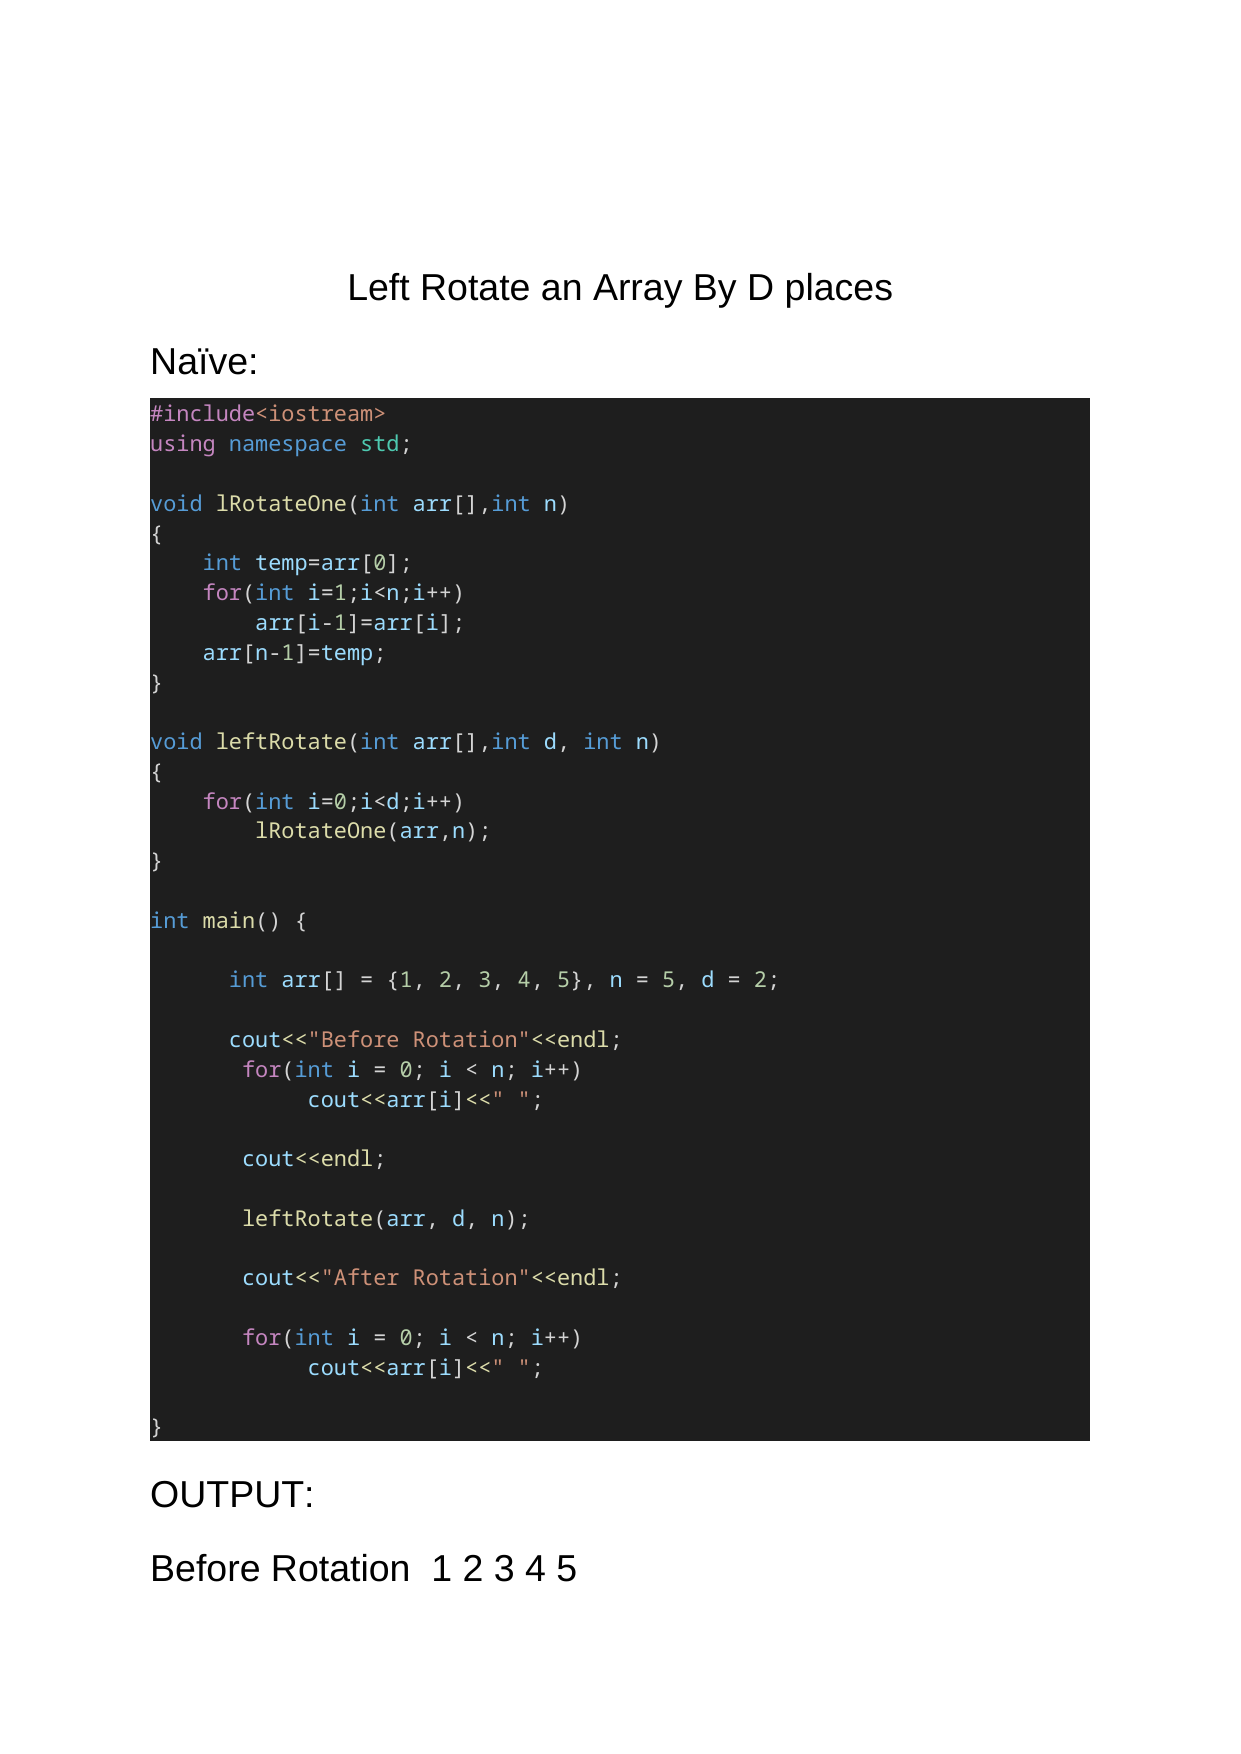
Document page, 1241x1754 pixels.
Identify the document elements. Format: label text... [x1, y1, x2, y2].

text cout<<arr[i]<<" "; [150, 1083, 1090, 1113]
text int arr[] = {1, 2, 3, 4, 5}, n = 5, d = 2; [150, 964, 1090, 994]
text int temp=arr[0]; [150, 547, 1090, 577]
text cout<<arr[i]<<" "; [150, 1352, 1090, 1381]
text arr[n-1]=temp; [150, 637, 1090, 666]
text using namespace std; [150, 428, 1090, 458]
text int main() { [150, 905, 1090, 934]
text #include<iostream> [150, 398, 1090, 428]
text for(int i = 0; i < n; i++) [150, 1054, 1090, 1083]
text } [150, 1411, 1090, 1441]
text void lRotateOne(int arr[],int n) [150, 488, 1090, 517]
subtitle OUTPUT: [150, 1472, 1090, 1515]
text cout<<"After Rotation"<<endl; [150, 1262, 1090, 1292]
text } [150, 666, 1090, 696]
text cout<<endl; [150, 1143, 1090, 1173]
text lRotateOne(arr,n); [150, 815, 1090, 845]
text for(int i = 0; i < n; i++) [150, 1322, 1090, 1352]
text void leftRotate(int arr[],int d, int n) [150, 726, 1090, 756]
text arr[i-1]=arr[i]; [150, 607, 1090, 637]
text } [150, 845, 1090, 875]
subtitle Before Rotation 1 2 3 4 5 [150, 1547, 1090, 1590]
text for(int i=1;i<n;i++) [150, 577, 1090, 607]
text { [150, 756, 1090, 786]
text leftRotate(arr, d, n); [150, 1203, 1090, 1232]
text cout<<"Before Rotation"<<endl; [150, 1024, 1090, 1054]
subtitle Naïve: [150, 339, 1090, 383]
subtitle Left Rotate an Array By D places [150, 265, 1090, 308]
text for(int i=0;i<d;i++) [150, 786, 1090, 815]
text { [150, 517, 1090, 547]
